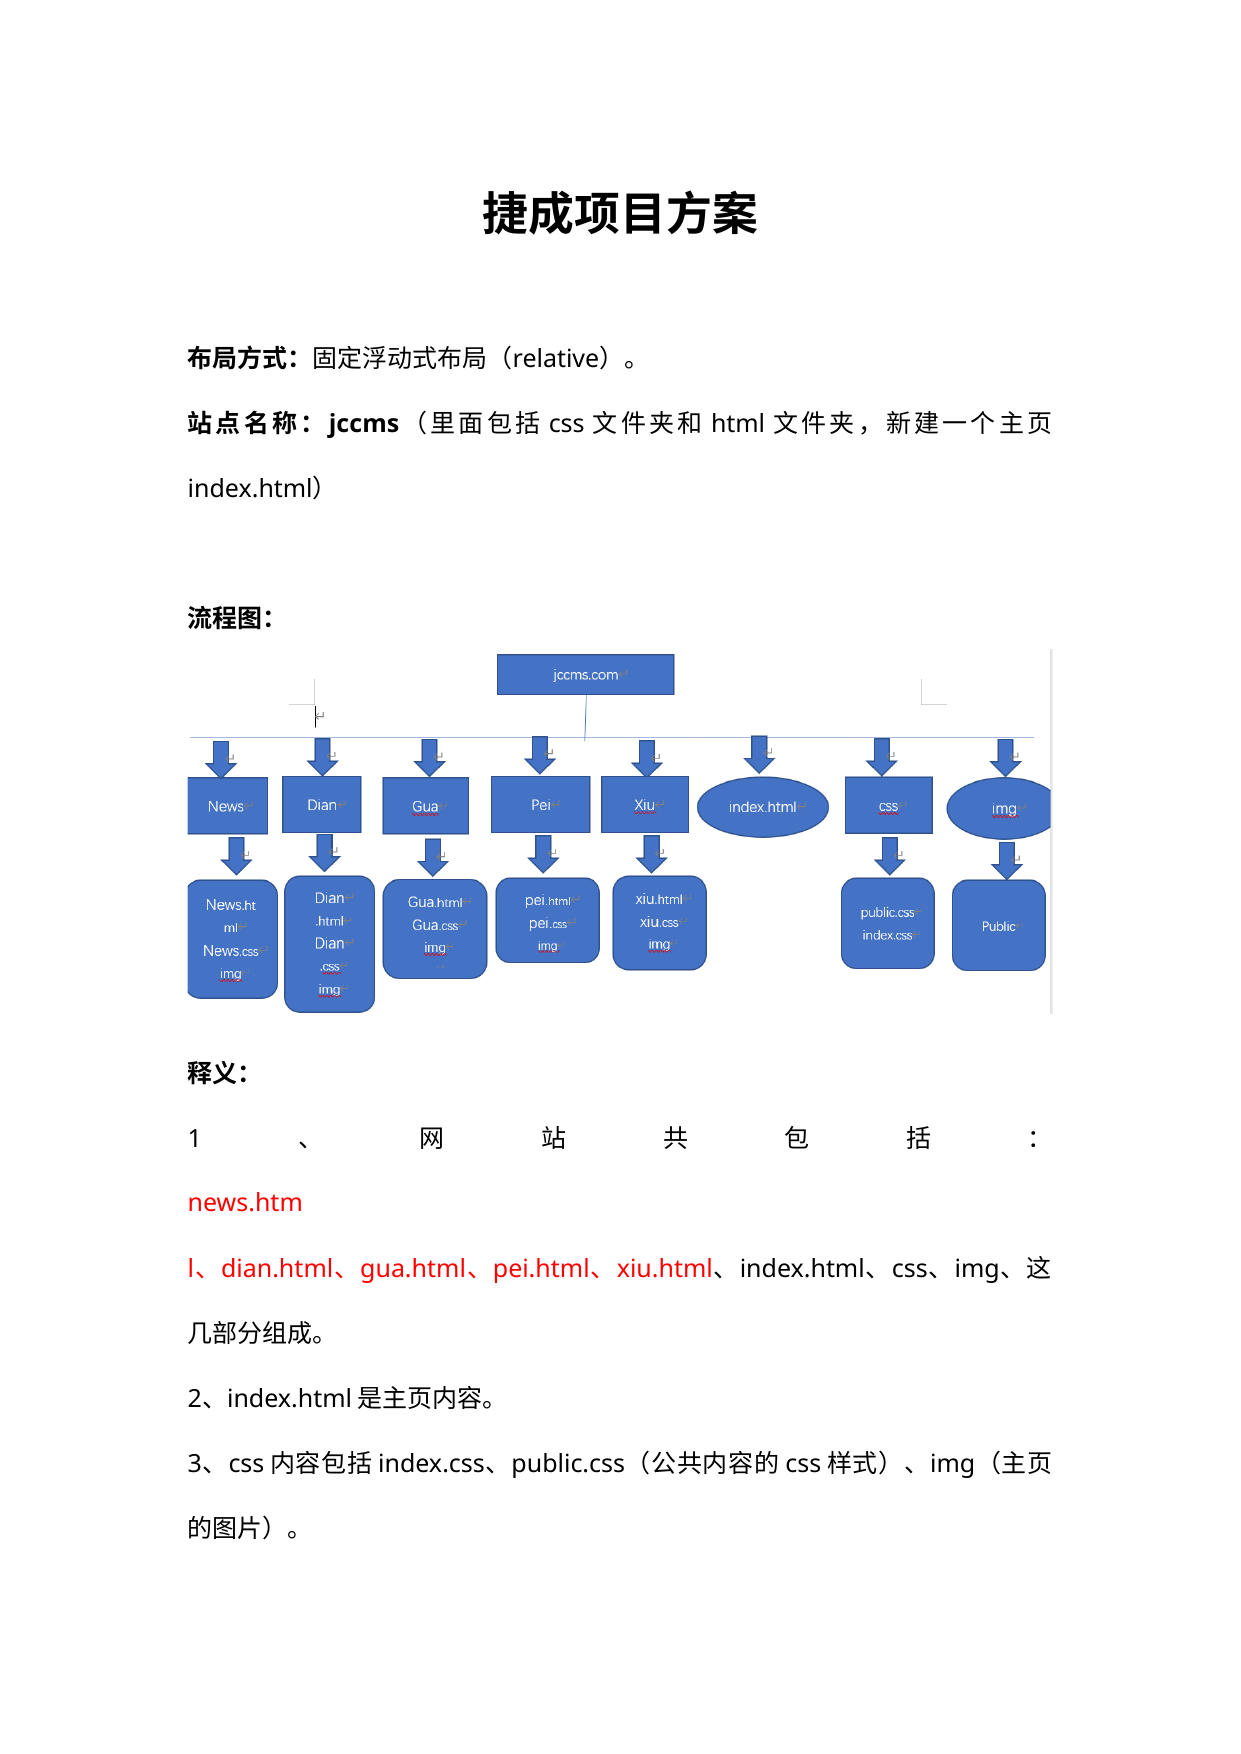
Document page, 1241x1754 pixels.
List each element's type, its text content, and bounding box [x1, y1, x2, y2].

text 布局方式：固定浮动式布局（relative）。 [187, 259, 1053, 389]
text 1、网站共包括：news.html、dian.html、gua.html、pei.html、xiu.html、index.html、css、img、这几部分组成。 [187, 1104, 1053, 1364]
text 站点名称：jccms（里面包括css文件夹和html文件夹，新建一个主页index.html） 流程图： 释义： [187, 389, 1053, 649]
text 2、index.html是主页内容。 [187, 1364, 1053, 1429]
picture [187, 649, 1053, 1014]
text 3、css内容包括index.css、public.css（公共内容的css样式）、img（主页的图片）。 [187, 1429, 1053, 1559]
text 捷成项目方案 [187, 162, 1053, 259]
text 站点名称：jccms（里面包括css文件夹和html文件夹，新建一个主页index.html） 流程图： 释义： [187, 1014, 1053, 1104]
